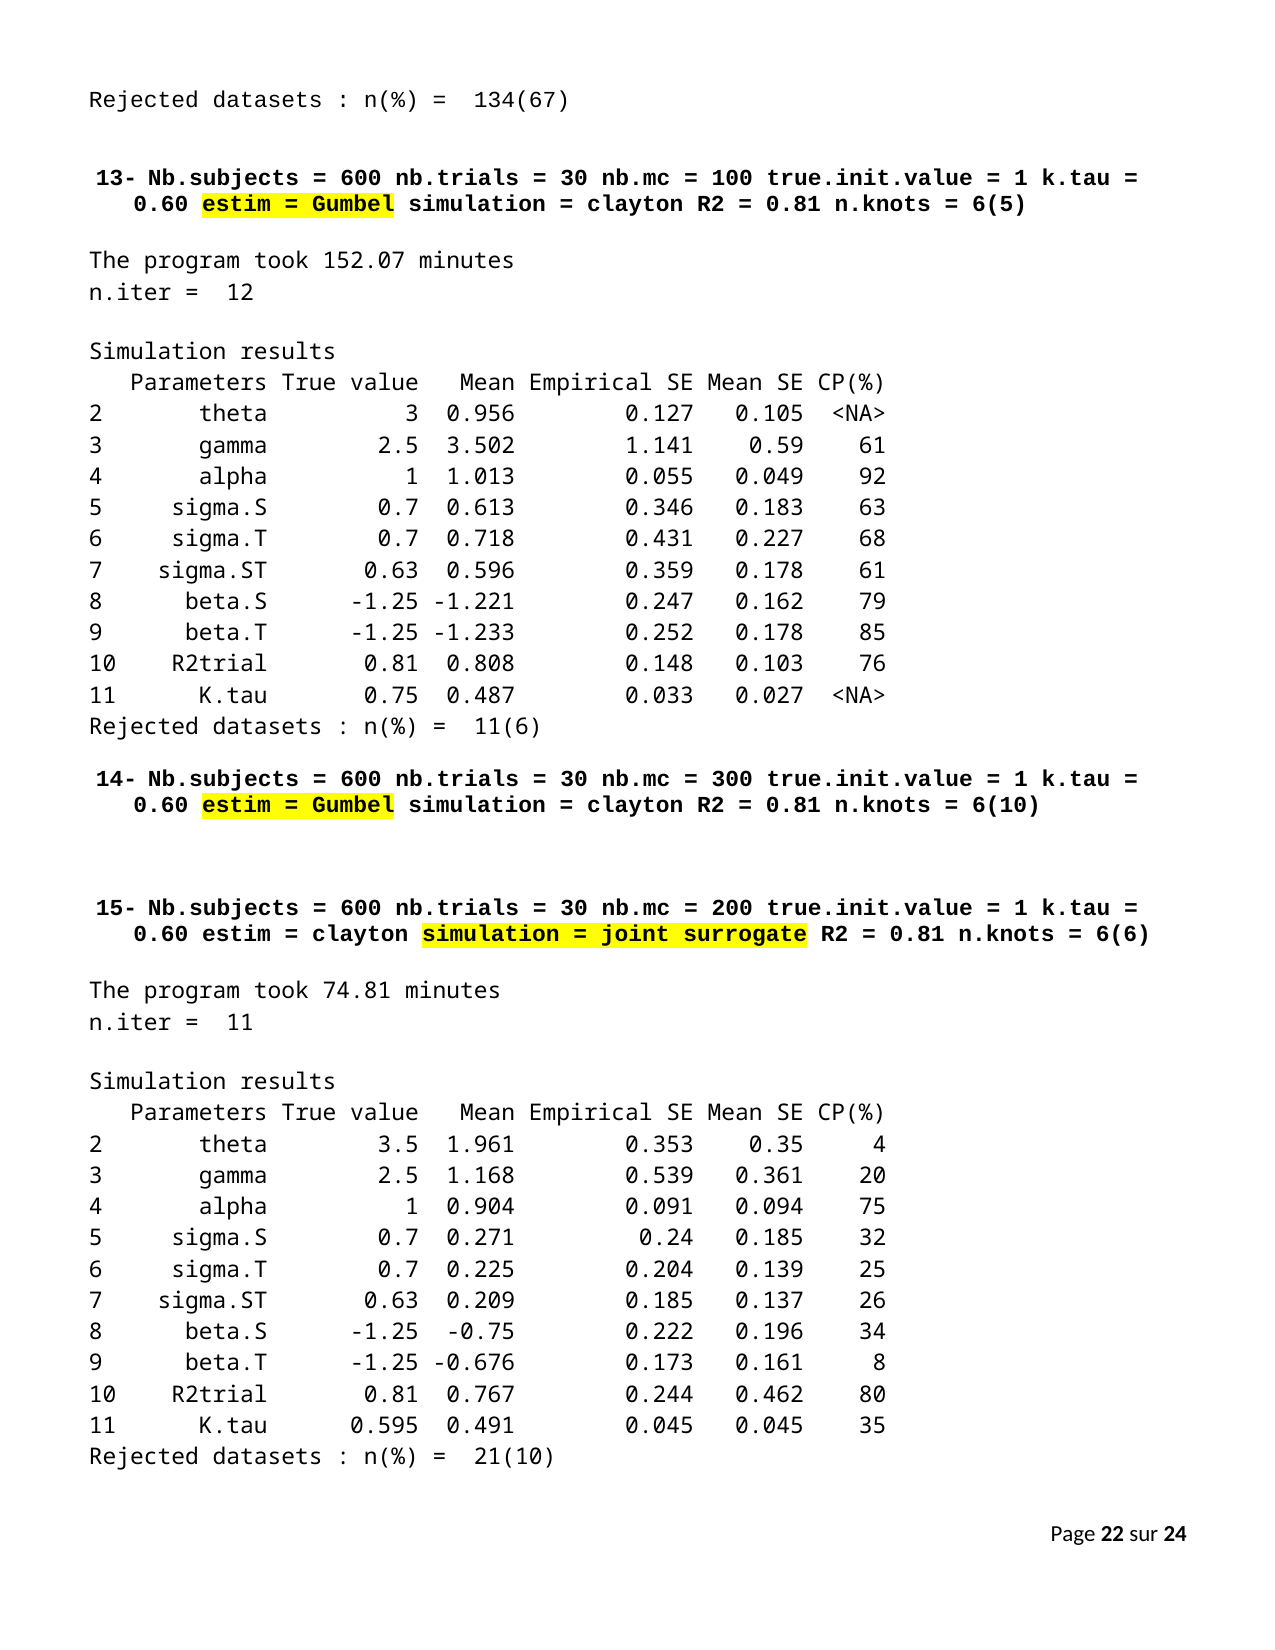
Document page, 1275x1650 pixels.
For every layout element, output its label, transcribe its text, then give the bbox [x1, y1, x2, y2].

list Nb.subjects = 600 nb.trials = 30 nb.mc = 100 true.init.value = 1 k.tau = 0.60 estim = Gumbel simulation = clayton R2 = 0.81 n.knots = 6(5) [96, 166, 1186, 218]
text 10 R2trial 0.81 0.767 0.244 0.462 80 [89, 1377, 1186, 1409]
text 5 sigma.S 0.7 0.613 0.346 0.183 63 [89, 491, 1186, 522]
text Rejected datasets : n(%) = 21(10) [89, 1440, 1186, 1471]
text 5 sigma.S 0.7 0.271 0.24 0.185 32 [89, 1221, 1186, 1252]
text The program took 74.81 minutes [89, 974, 1186, 1006]
text 8 beta.S -1.25 -0.75 0.222 0.196 34 [89, 1315, 1186, 1346]
text 3 gamma 2.5 1.168 0.539 0.361 20 [89, 1159, 1186, 1190]
text n.iter = 11 [89, 1006, 1186, 1037]
text 9 beta.T -1.25 -0.676 0.173 0.161 8 [89, 1346, 1186, 1377]
text Simulation results [89, 335, 1186, 366]
text The program took 152.07 minutes [89, 244, 1186, 276]
text 9 beta.T -1.25 -1.233 0.252 0.178 85 [89, 616, 1186, 647]
text Simulation results [89, 1065, 1186, 1096]
text Parameters True value Mean Empirical SE Mean SE CP(%) [89, 366, 1186, 397]
text 10 R2trial 0.81 0.808 0.148 0.103 76 [89, 647, 1186, 678]
list Nb.subjects = 600 nb.trials = 30 nb.mc = 200 true.init.value = 1 k.tau = 0.60 estim = clayton simulation = joint surrogate R2 = 0.81 n.knots = 6(6) [96, 897, 1186, 948]
text Parameters True value Mean Empirical SE Mean SE CP(%) [89, 1096, 1186, 1127]
text Rejected datasets : n(%) = 134(67) [89, 89, 1186, 114]
text 4 alpha 1 1.013 0.055 0.049 92 [89, 460, 1186, 491]
text 8 beta.S -1.25 -1.221 0.247 0.162 79 [89, 585, 1186, 616]
text 6 sigma.T 0.7 0.225 0.204 0.139 25 [89, 1252, 1186, 1284]
text 7 sigma.ST 0.63 0.209 0.185 0.137 26 [89, 1284, 1186, 1315]
text n.iter = 12 [89, 276, 1186, 307]
text 2 theta 3.5 1.961 0.353 0.35 4 [89, 1127, 1186, 1159]
text 11 K.tau 0.595 0.491 0.045 0.045 35 [89, 1409, 1186, 1440]
text Rejected datasets : n(%) = 11(6) [89, 710, 1186, 741]
list Nb.subjects = 600 nb.trials = 30 nb.mc = 300 true.init.value = 1 k.tau = 0.60 estim = Gumbel simulation = clayton R2 = 0.81 n.knots = 6(10) [96, 767, 1186, 819]
text 3 gamma 2.5 3.502 1.141 0.59 61 [89, 428, 1186, 460]
text 11 K.tau 0.75 0.487 0.033 0.027 <NA> [89, 678, 1186, 710]
text 7 sigma.ST 0.63 0.596 0.359 0.178 61 [89, 553, 1186, 585]
text 2 theta 3 0.956 0.127 0.105 <NA> [89, 397, 1186, 428]
text 4 alpha 1 0.904 0.091 0.094 75 [89, 1190, 1186, 1221]
text 6 sigma.T 0.7 0.718 0.431 0.227 68 [89, 522, 1186, 553]
